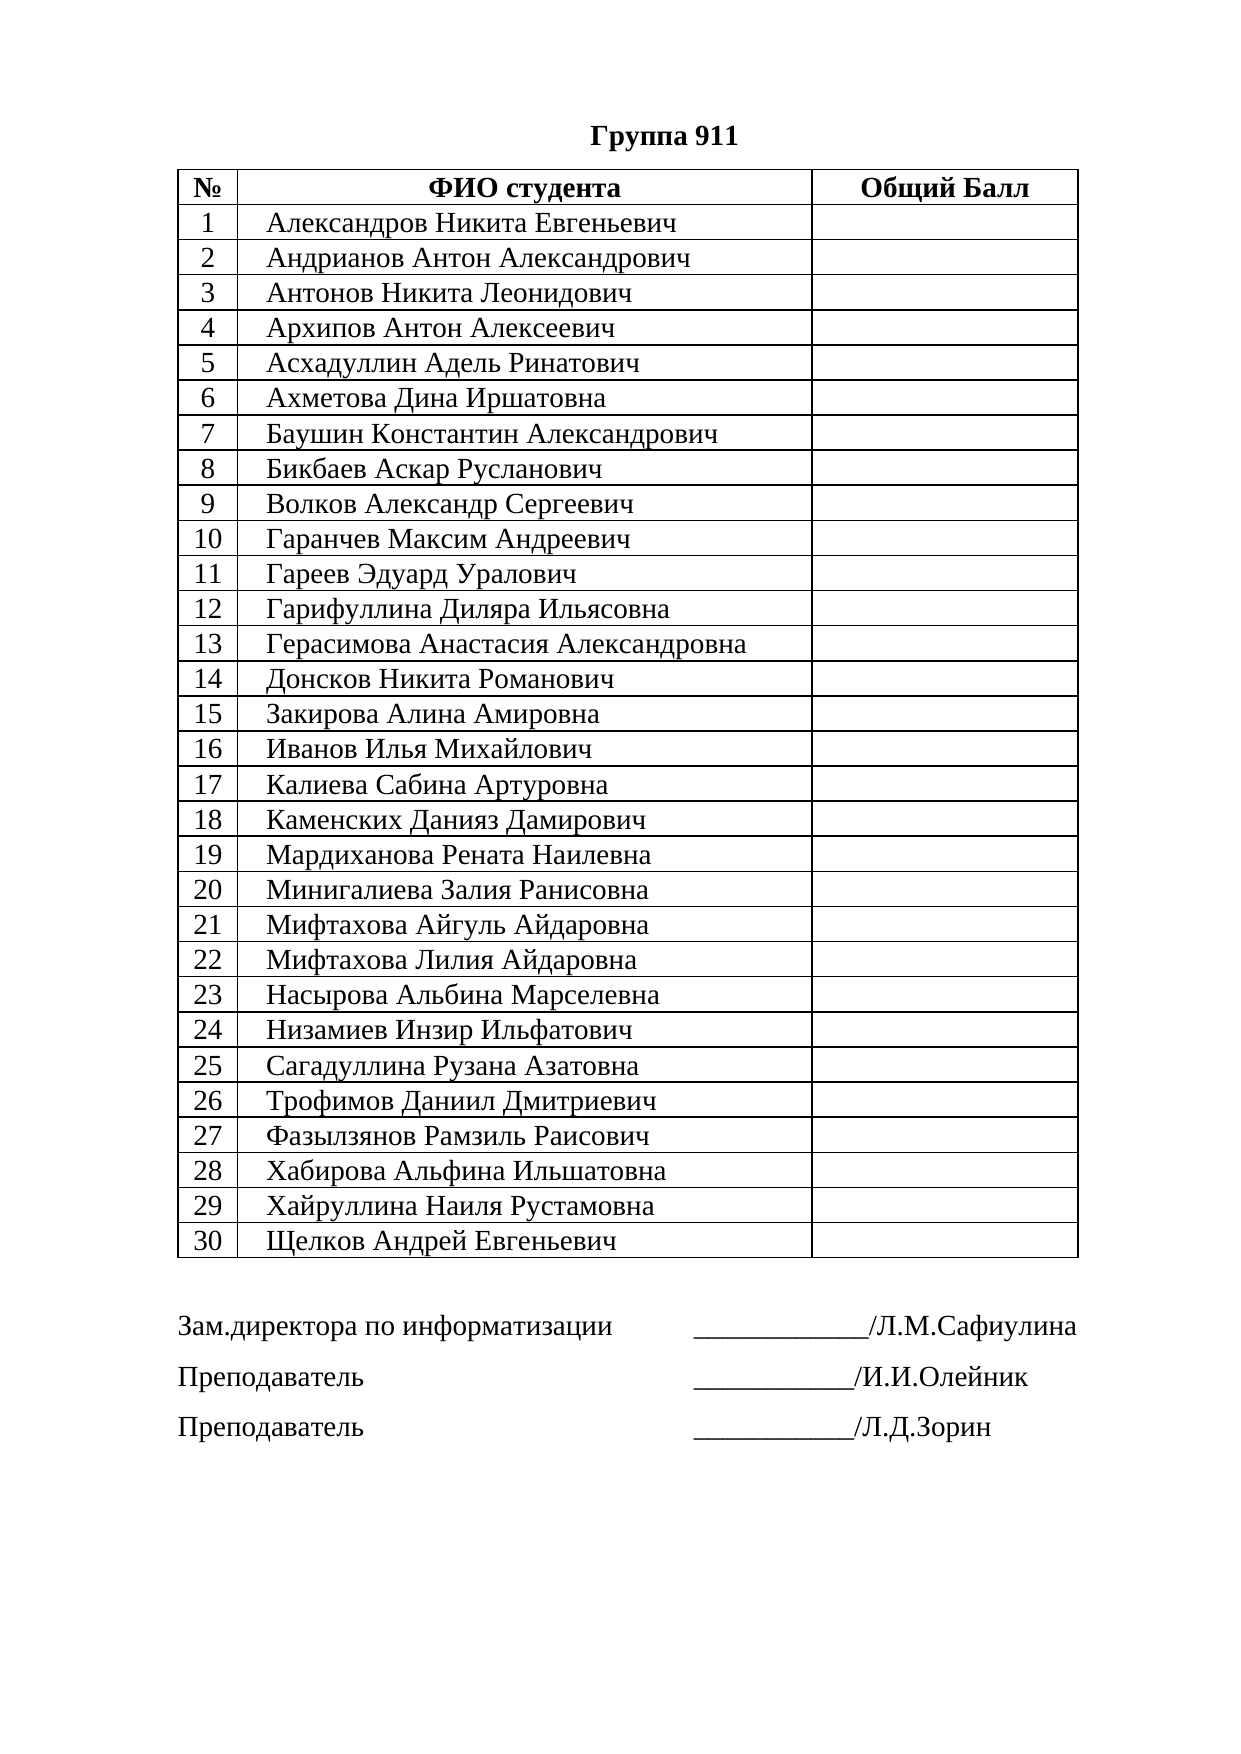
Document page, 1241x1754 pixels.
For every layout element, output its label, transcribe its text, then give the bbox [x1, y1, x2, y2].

table_cell Гарифуллина Диляра Ильясовна [238, 591, 811, 625]
table_cell 21 [179, 907, 237, 941]
table_cell Закирова Алина Амировна [238, 697, 811, 730]
table_cell Ахметова Дина Иршатовна [238, 381, 811, 414]
table_cell 24 [179, 1013, 237, 1046]
table_cell Донсков Никита Романович [238, 662, 811, 695]
table_cell 7 [179, 416, 237, 449]
table_cell Насырова Альбина Марселевна [238, 977, 811, 1011]
table_cell Гаранчев Максим Андреевич [238, 521, 811, 554]
table_cell Калиева Сабина Артуровна [238, 767, 811, 800]
table_cell 10 [179, 521, 237, 554]
table_cell [813, 416, 1077, 449]
table_cell Мифтахова Айгуль Айдаровна [238, 907, 811, 941]
table_cell Фазылзянов Рамзиль Раисович [238, 1118, 811, 1151]
text Преподаватель ___________/Л.Д.Зорин [177, 1409, 1152, 1443]
table_cell [813, 837, 1077, 871]
text Группа 911 [177, 118, 1152, 152]
table_cell [813, 977, 1077, 1011]
table_cell [813, 662, 1077, 695]
table_cell 4 [179, 311, 237, 344]
table_cell [813, 767, 1077, 800]
table_cell [813, 907, 1077, 941]
table_cell [813, 697, 1077, 730]
table_cell Баушин Константин Александрович [238, 416, 811, 449]
table_cell [813, 556, 1077, 590]
table_cell [813, 346, 1077, 379]
table_cell Минигалиева Залия Ранисовна [238, 872, 811, 906]
table_header Общий Балл [813, 170, 1077, 203]
table_cell 1 [179, 205, 237, 239]
table_cell Бикбаев Аскар Русланович [238, 451, 811, 484]
table_cell 19 [179, 837, 237, 871]
table_cell [813, 732, 1077, 765]
table_cell 22 [179, 942, 237, 976]
table_cell Щелков Андрей Евгеньевич [238, 1223, 811, 1257]
table_cell [813, 486, 1077, 519]
table_cell Хайруллина Наиля Рустамовна [238, 1188, 811, 1222]
table_cell [813, 1048, 1077, 1081]
table_cell 9 [179, 486, 237, 519]
table_cell Каменских Данияз Дамирович [238, 802, 811, 835]
table_cell 6 [179, 381, 237, 414]
table_cell [813, 275, 1077, 309]
text Зам.директора по информатизации ____________/Л.М.Сафиулина [177, 1308, 1152, 1342]
table_cell 30 [179, 1223, 237, 1257]
table_cell 2 [179, 240, 237, 274]
table_cell Мардиханова Рената Наилевна [238, 837, 811, 871]
table_cell [813, 451, 1077, 484]
table_cell Хабирова Альфина Ильшатовна [238, 1153, 811, 1186]
table_cell 14 [179, 662, 237, 695]
table_cell Александров Никита Евгеньевич [238, 205, 811, 239]
table_cell 18 [179, 802, 237, 835]
table_cell 5 [179, 346, 237, 379]
table_cell [813, 591, 1077, 625]
table_cell Волков Александр Сергеевич [238, 486, 811, 519]
table_cell Трофимов Даниил Дмитриевич [238, 1083, 811, 1116]
table_cell [813, 1223, 1077, 1257]
table_cell [813, 381, 1077, 414]
table_cell [813, 1083, 1077, 1116]
table_cell 23 [179, 977, 237, 1011]
table_header ФИО студента [238, 170, 811, 203]
table_cell [813, 1118, 1077, 1151]
text Преподаватель ___________/И.И.Олейник [177, 1359, 1152, 1392]
table_cell [813, 626, 1077, 660]
table_cell [813, 311, 1077, 344]
table_cell Иванов Илья Михайлович [238, 732, 811, 765]
table_cell Антонов Никита Леонидович [238, 275, 811, 309]
table_cell 28 [179, 1153, 237, 1186]
table_cell [813, 1153, 1077, 1186]
table_cell 3 [179, 275, 237, 309]
table_cell 27 [179, 1118, 237, 1151]
table_cell 8 [179, 451, 237, 484]
table_cell Низамиев Инзир Ильфатович [238, 1013, 811, 1046]
table_cell 11 [179, 556, 237, 590]
table_cell Сагадуллина Рузана Азатовна [238, 1048, 811, 1081]
table_cell 29 [179, 1188, 237, 1222]
table_cell 16 [179, 732, 237, 765]
table_cell [813, 1013, 1077, 1046]
table_cell [813, 802, 1077, 835]
table_cell 15 [179, 697, 237, 730]
table_cell [813, 1188, 1077, 1222]
table_cell [813, 872, 1077, 906]
table_header № [179, 170, 237, 203]
table_cell Гареев Эдуард Уралович [238, 556, 811, 590]
table_cell Андрианов Антон Александрович [238, 240, 811, 274]
table_cell 13 [179, 626, 237, 660]
table_cell 26 [179, 1083, 237, 1116]
table_cell 20 [179, 872, 237, 906]
table_cell [813, 240, 1077, 274]
table_cell Асхадуллин Адель Ринатович [238, 346, 811, 379]
table_cell Мифтахова Лилия Айдаровна [238, 942, 811, 976]
table_cell [813, 521, 1077, 554]
table_cell 12 [179, 591, 237, 625]
table_cell [813, 205, 1077, 239]
table_cell Архипов Антон Алексеевич [238, 311, 811, 344]
table_cell [813, 942, 1077, 976]
table_cell 25 [179, 1048, 237, 1081]
table_cell Герасимова Анастасия Александровна [238, 626, 811, 660]
table_cell 17 [179, 767, 237, 800]
